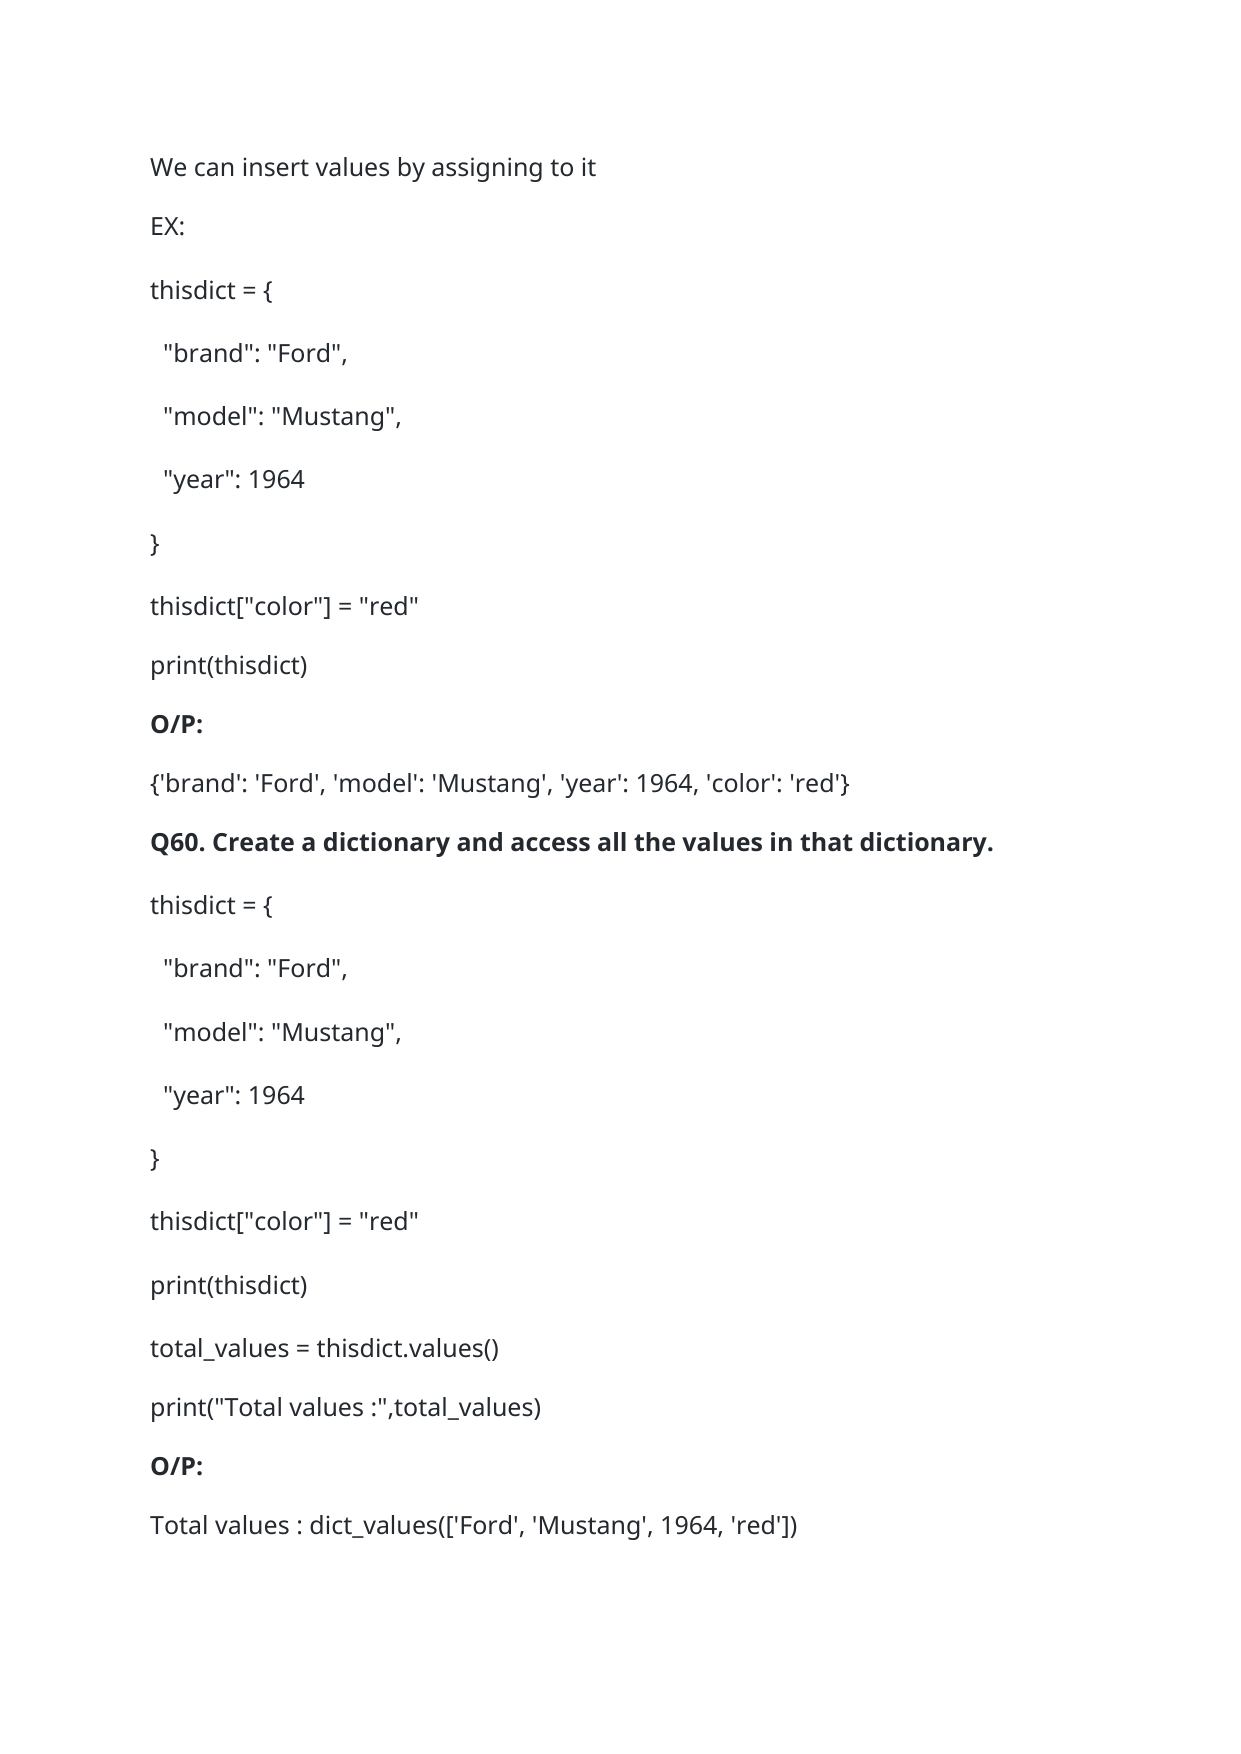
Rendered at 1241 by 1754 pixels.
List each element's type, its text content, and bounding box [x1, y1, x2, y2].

text O/P: [150, 1449, 1090, 1483]
text } [150, 1141, 1090, 1175]
text We can insert values by assigning to it [150, 150, 1090, 184]
text "year": 1964 [150, 462, 1090, 496]
text "brand": "Ford", [150, 951, 1090, 985]
text } [150, 525, 1090, 559]
text print(thisdict) [150, 647, 1090, 682]
text thisdict = { [150, 272, 1090, 306]
text "brand": "Ford", [150, 336, 1090, 369]
text O/P: [150, 707, 1090, 741]
text "model": "Mustang", [150, 399, 1090, 433]
text thisdict["color"] = "red" [150, 1204, 1090, 1238]
text {'brand': 'Ford', 'model': 'Mustang', 'year': 1964, 'color': 'red'} [150, 766, 1090, 800]
text "year": 1964 [150, 1078, 1090, 1112]
text print(thisdict) [150, 1267, 1090, 1301]
text Q60. Create a dictionary and access all the values in that dictionary. [150, 825, 1090, 859]
text EX: [150, 209, 1090, 243]
text thisdict["color"] = "red" [150, 588, 1090, 622]
text total_values = thisdict.values() [150, 1331, 1090, 1364]
text thisdict = { [150, 888, 1090, 922]
text Total values : dict_values(['Ford', 'Mustang', 1964, 'red']) [150, 1508, 1090, 1542]
text "model": "Mustang", [150, 1014, 1090, 1048]
text print("Total values :",total_values) [150, 1389, 1090, 1424]
